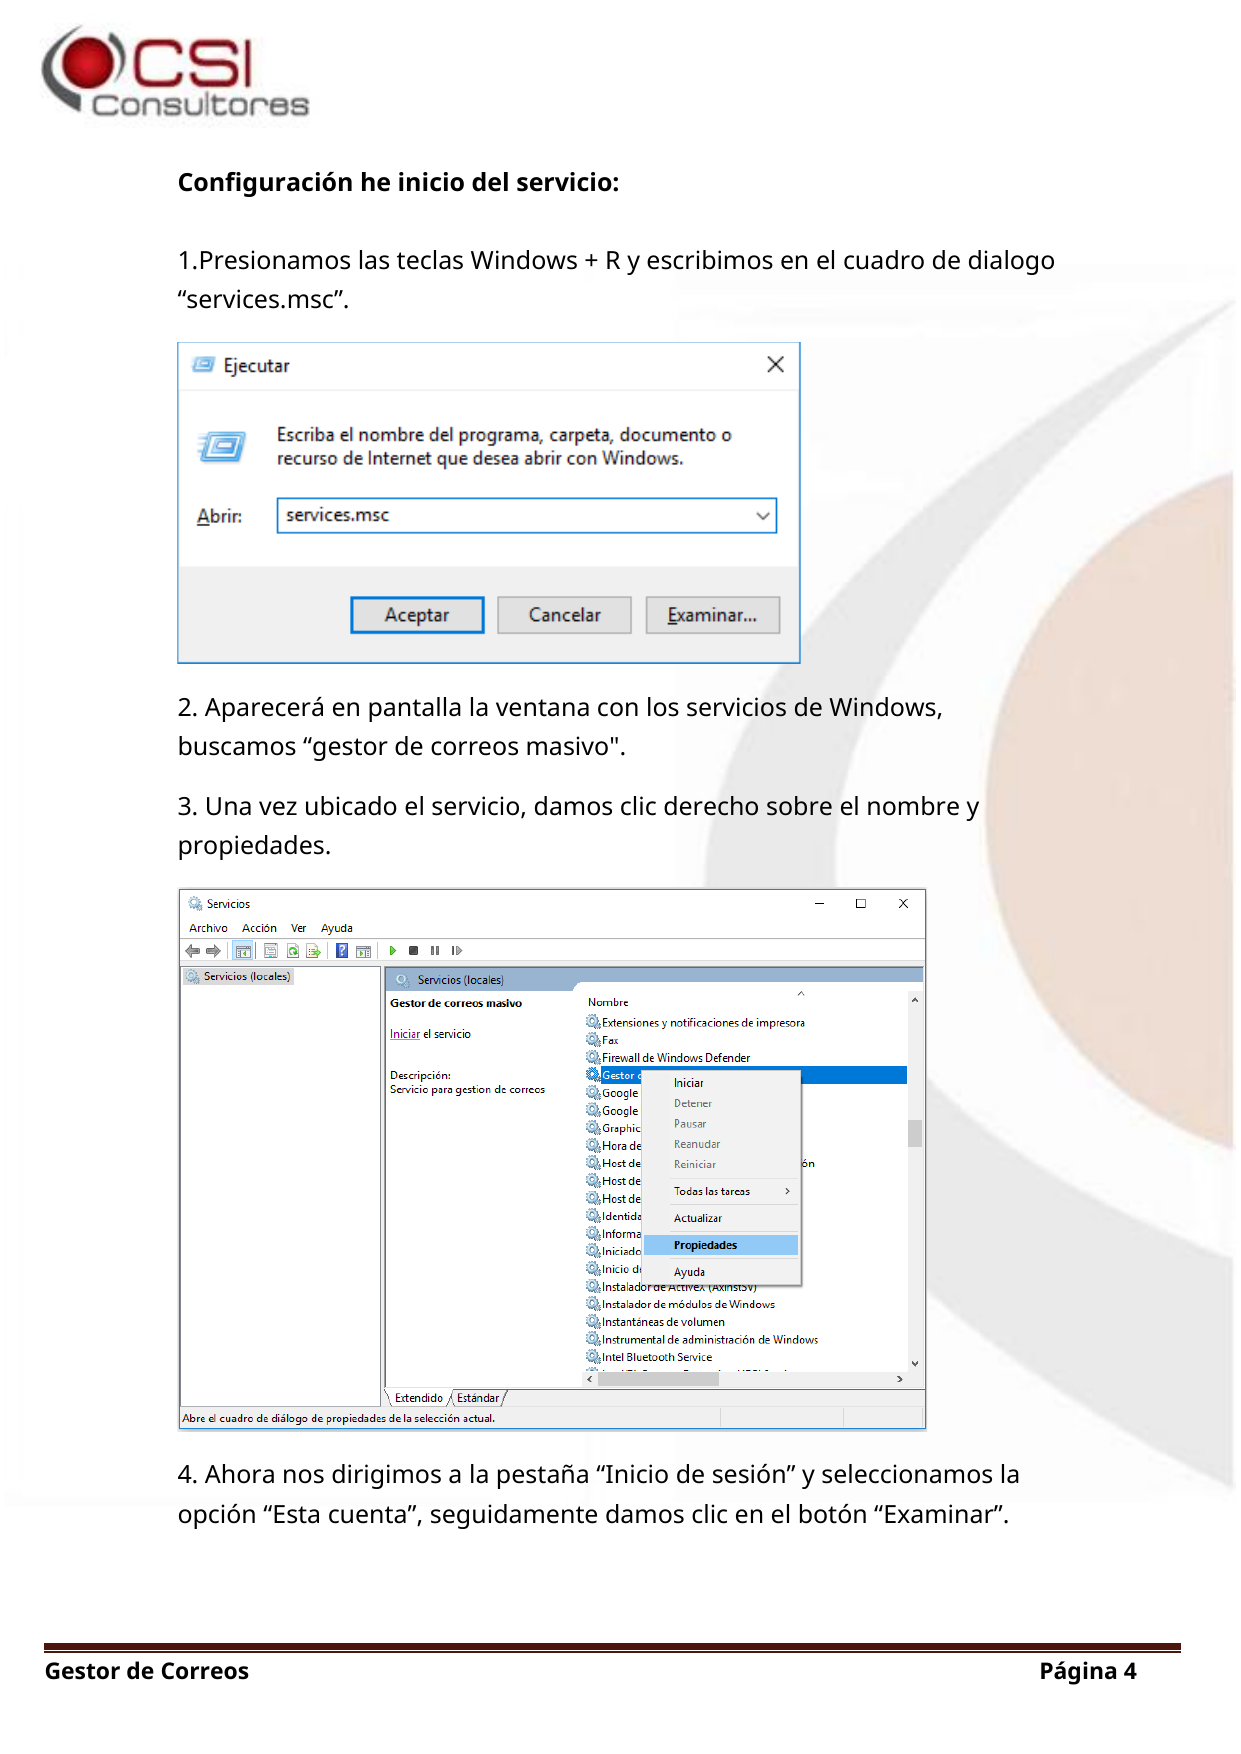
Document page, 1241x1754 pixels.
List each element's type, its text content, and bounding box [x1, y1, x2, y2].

text 2. Aparecerá en pantalla la ventana con los servicios de Windows, buscamos “gestor de correos masivo". [177, 689, 1063, 763]
picture [4, 264, 1236, 1507]
text 4. Ahora nos dirigimos a la pestaña “Inicio de sesión” y seleccionamos la opción “Esta cuenta”, seguidamente damos clic en el botón “Examinar”. [177, 1457, 1063, 1530]
text 1.Presionamos las teclas Windows + R y escribimos en el cuadro de dialogo “services.msc”. [177, 243, 1063, 316]
text 3. Una vez ubicado el servicio, damos clic derecho sobre el nombre y propiedades. [177, 789, 1063, 862]
subtitle Configuración he inicio del servicio: [177, 164, 1063, 199]
picture [29, 14, 321, 134]
